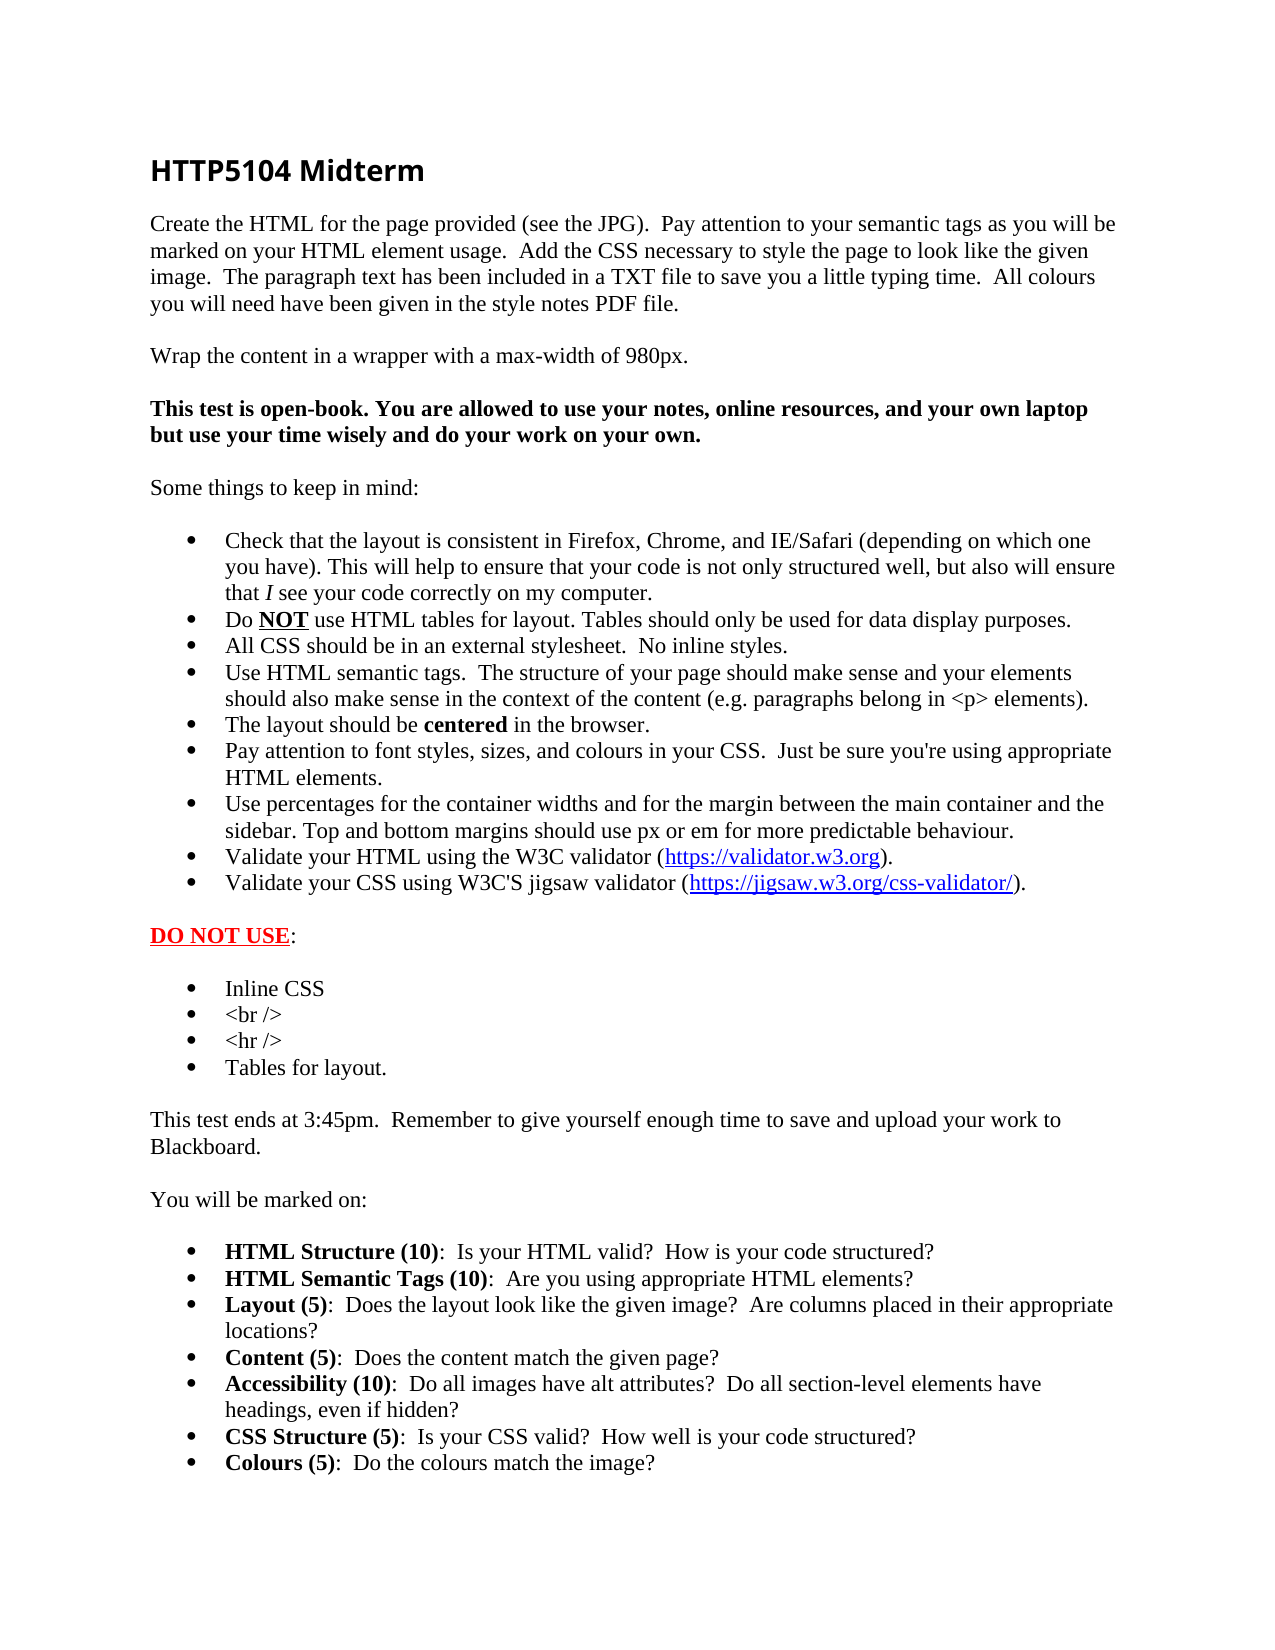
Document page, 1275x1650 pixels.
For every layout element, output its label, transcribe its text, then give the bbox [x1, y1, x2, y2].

list All CSS should be in an external stylesheet. No inline styles. [187, 632, 1125, 658]
list Inline CSS [187, 975, 1125, 1001]
list Validate your HTML using the W3C validator (https://validator.w3.org). [187, 843, 1125, 869]
list HTML Structure (10): Is your HTML valid? How is your code structured? [187, 1238, 1125, 1265]
list Layout (5): Does the layout look like the given image? Are columns placed in their appropriate locations? [187, 1291, 1125, 1344]
list The layout should be centered in the browser. [187, 711, 1125, 738]
list <br /> [187, 1001, 1125, 1027]
text Create the HTML for the page provided (see the JPG). Pay attention to your semantic tags as you will be marked on your HTML element usage. Add the CSS necessary to style the page to look like the given image. The paragraph text has been included in a TXT file to save you a little typing time. All colours you will need have been given in the style notes PDF file. [150, 211, 1125, 316]
list Tables for layout. [187, 1054, 1125, 1080]
list Validate your CSS using W3C'S jigsaw validator (https://jigsaw.w3.org/css-validator/). [187, 869, 1125, 896]
list Content (5): Does the content match the given page? [187, 1344, 1125, 1370]
list Colours (5): Do the colours match the image? [187, 1449, 1125, 1476]
list CSS Structure (5): Is your CSS valid? How well is your code structured? [187, 1423, 1125, 1449]
list Use HTML semantic tags. The structure of your page should make sense and your elements should also make sense in the context of the content (e.g. paragraphs belong in <p> elements). [187, 658, 1125, 711]
text HTTP5104 Midterm [150, 150, 1125, 190]
text DO NOT USE: [150, 922, 1125, 948]
list Check that the layout is consistent in Firefox, Chrome, and IE/Safari (depending on which one you have). This will help to ensure that your code is not only structured well, but also will ensure that I see your code correctly on my computer. [187, 527, 1125, 606]
list Accessibility (10): Do all images have alt attributes? Do all section-level elements have headings, even if hidden? [187, 1370, 1125, 1423]
list Pay attention to font styles, sizes, and colours in your CSS. Just be sure you're using appropriate HTML elements. [187, 738, 1125, 790]
list Use percentages for the container widths and for the margin between the main container and the sidebar. Top and bottom margins should use px or em for more predictable behaviour. [187, 790, 1125, 843]
list <hr /> [187, 1027, 1125, 1054]
list Do NOT use HTML tables for layout. Tables should only be used for data display purposes. [187, 606, 1125, 632]
text Some things to keep in mind: [150, 474, 1125, 500]
list HTML Semantic Tags (10): Are you using appropriate HTML elements? [187, 1265, 1125, 1291]
text This test is open-book. You are allowed to use your notes, online resources, and your own laptop but use your time wisely and do your work on your own. [150, 395, 1125, 448]
text You will be marked on: [150, 1186, 1125, 1212]
text Wrap the content in a wrapper with a max-width of 980px. [150, 342, 1125, 369]
text This test ends at 3:45pm. Remember to give yourself enough time to save and upload your work to Blackboard. [150, 1107, 1125, 1159]
